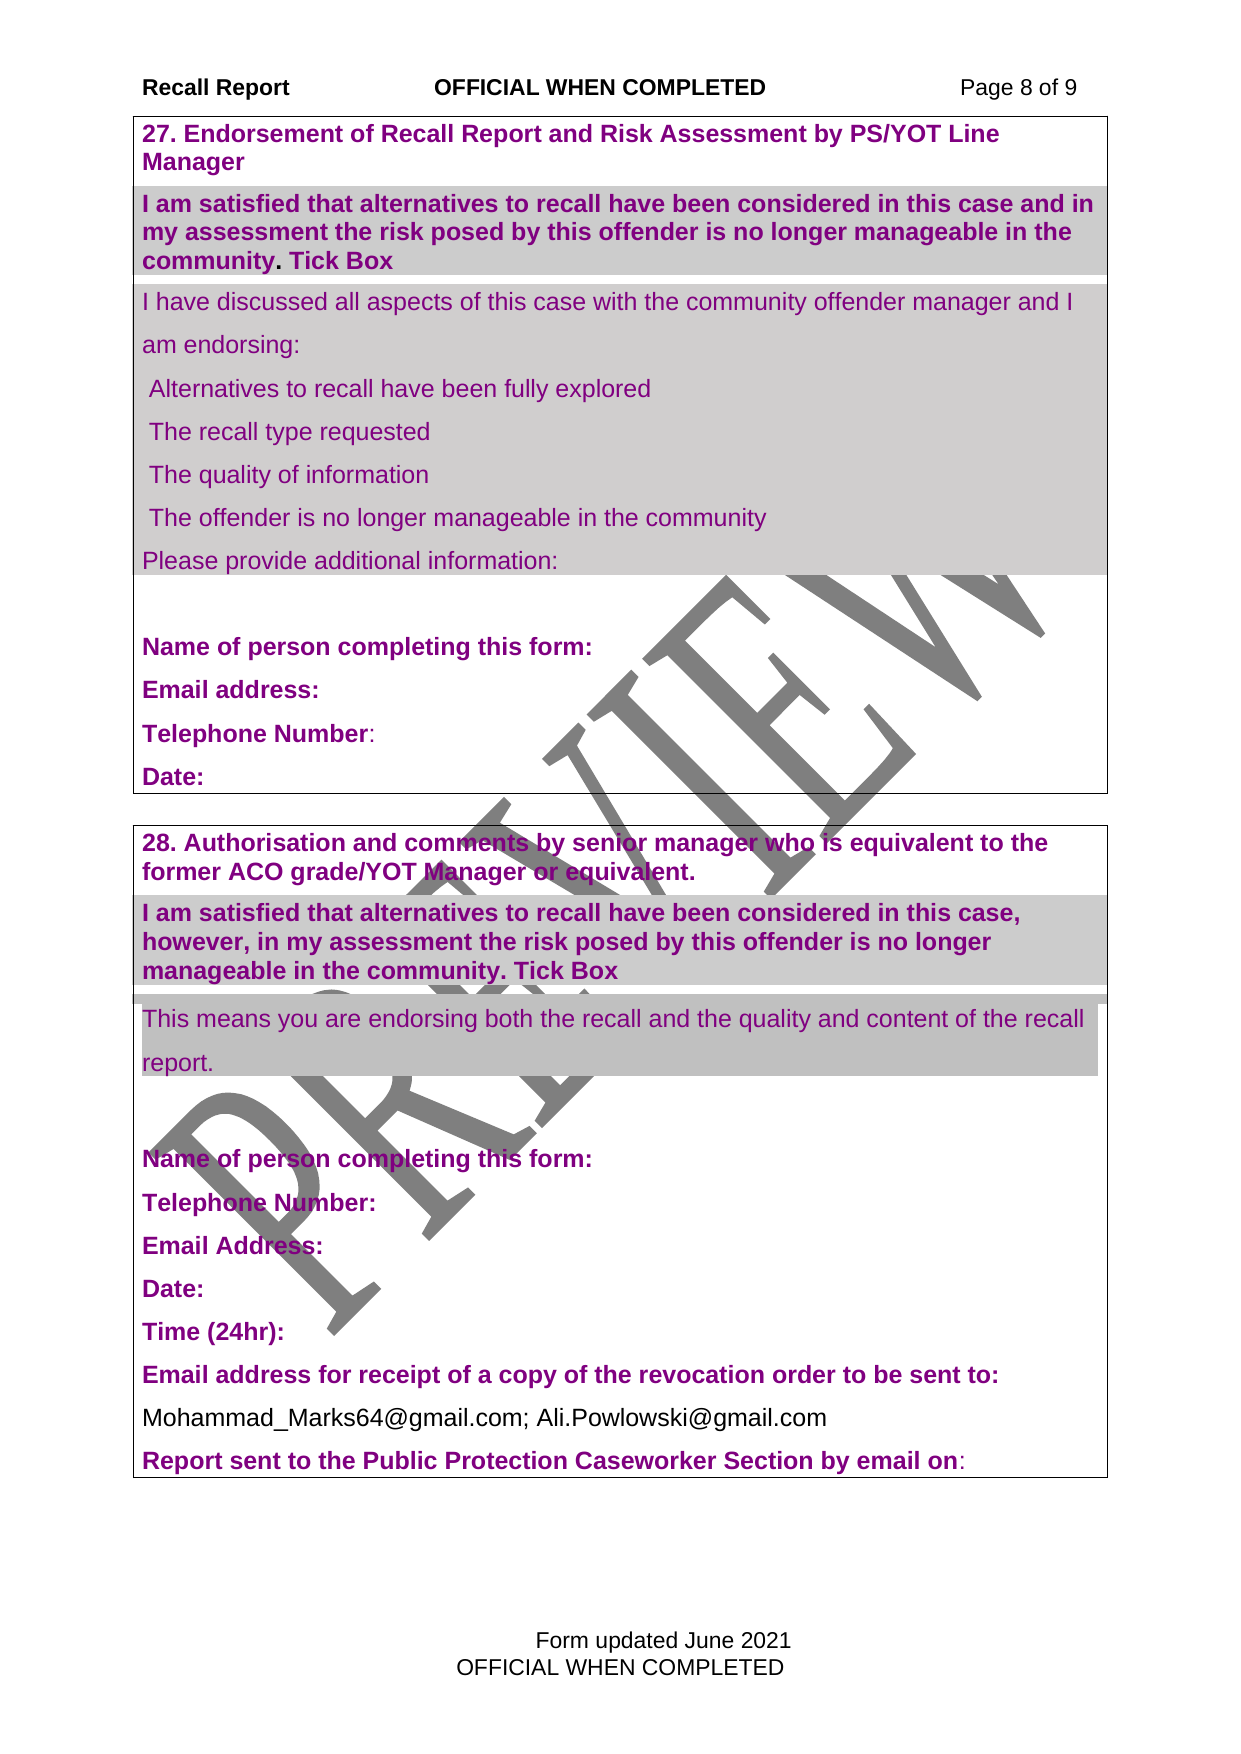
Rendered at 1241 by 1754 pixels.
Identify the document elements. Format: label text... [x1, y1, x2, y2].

text Report sent to the Public Protection Caseworker Section by email on: [134, 1443, 1107, 1477]
text This means you are endorsing both the recall and the quality and content of the recall report. [142, 1004, 1098, 1076]
text Mohammad_Marks64@gmail.com; Ali.Powlowski@gmail.com [134, 1400, 1107, 1432]
text Email address for receipt of a copy of the revocation order to be sent to: [134, 1357, 1107, 1389]
text The offender is no longer manageable in the community [134, 500, 1107, 532]
text Date: [134, 759, 1107, 793]
text Name of person completing this form: [134, 629, 1107, 661]
text I am satisfied that alternatives to recall have been considered in this case and in my assessment the risk posed by this offender is no longer manageable in the community. Tick Box [134, 186, 1107, 275]
text 28. Authorisation and comments by senior manager who is equivalent to the former ACO grade/YOT Manager or equivalent. [134, 826, 1107, 886]
text Name of person completing this form: [134, 1141, 1107, 1173]
text The quality of information [134, 457, 1107, 489]
text Telephone Number: [134, 716, 1107, 747]
text The recall type requested [134, 414, 1107, 446]
text Please provide additional information: [134, 543, 1107, 575]
text Alternatives to recall have been fully explored [134, 371, 1107, 402]
text Email Address: [134, 1228, 1107, 1259]
text Date: [134, 1271, 1107, 1303]
text Time (24hr): [134, 1314, 1107, 1346]
text I am satisfied that alternatives to recall have been considered in this case, however, in my assessment the risk posed by this offender is no longer manageable in the community. Tick Box [134, 895, 1107, 985]
text Telephone Number: [134, 1184, 1107, 1216]
text I have discussed all aspects of this case with the community offender manager and I am endorsing: [134, 284, 1107, 359]
text 27. Endorsement of Recall Report and Risk Assessment by PS/YOT Line Manager [134, 117, 1107, 176]
text Email address: [134, 672, 1107, 704]
